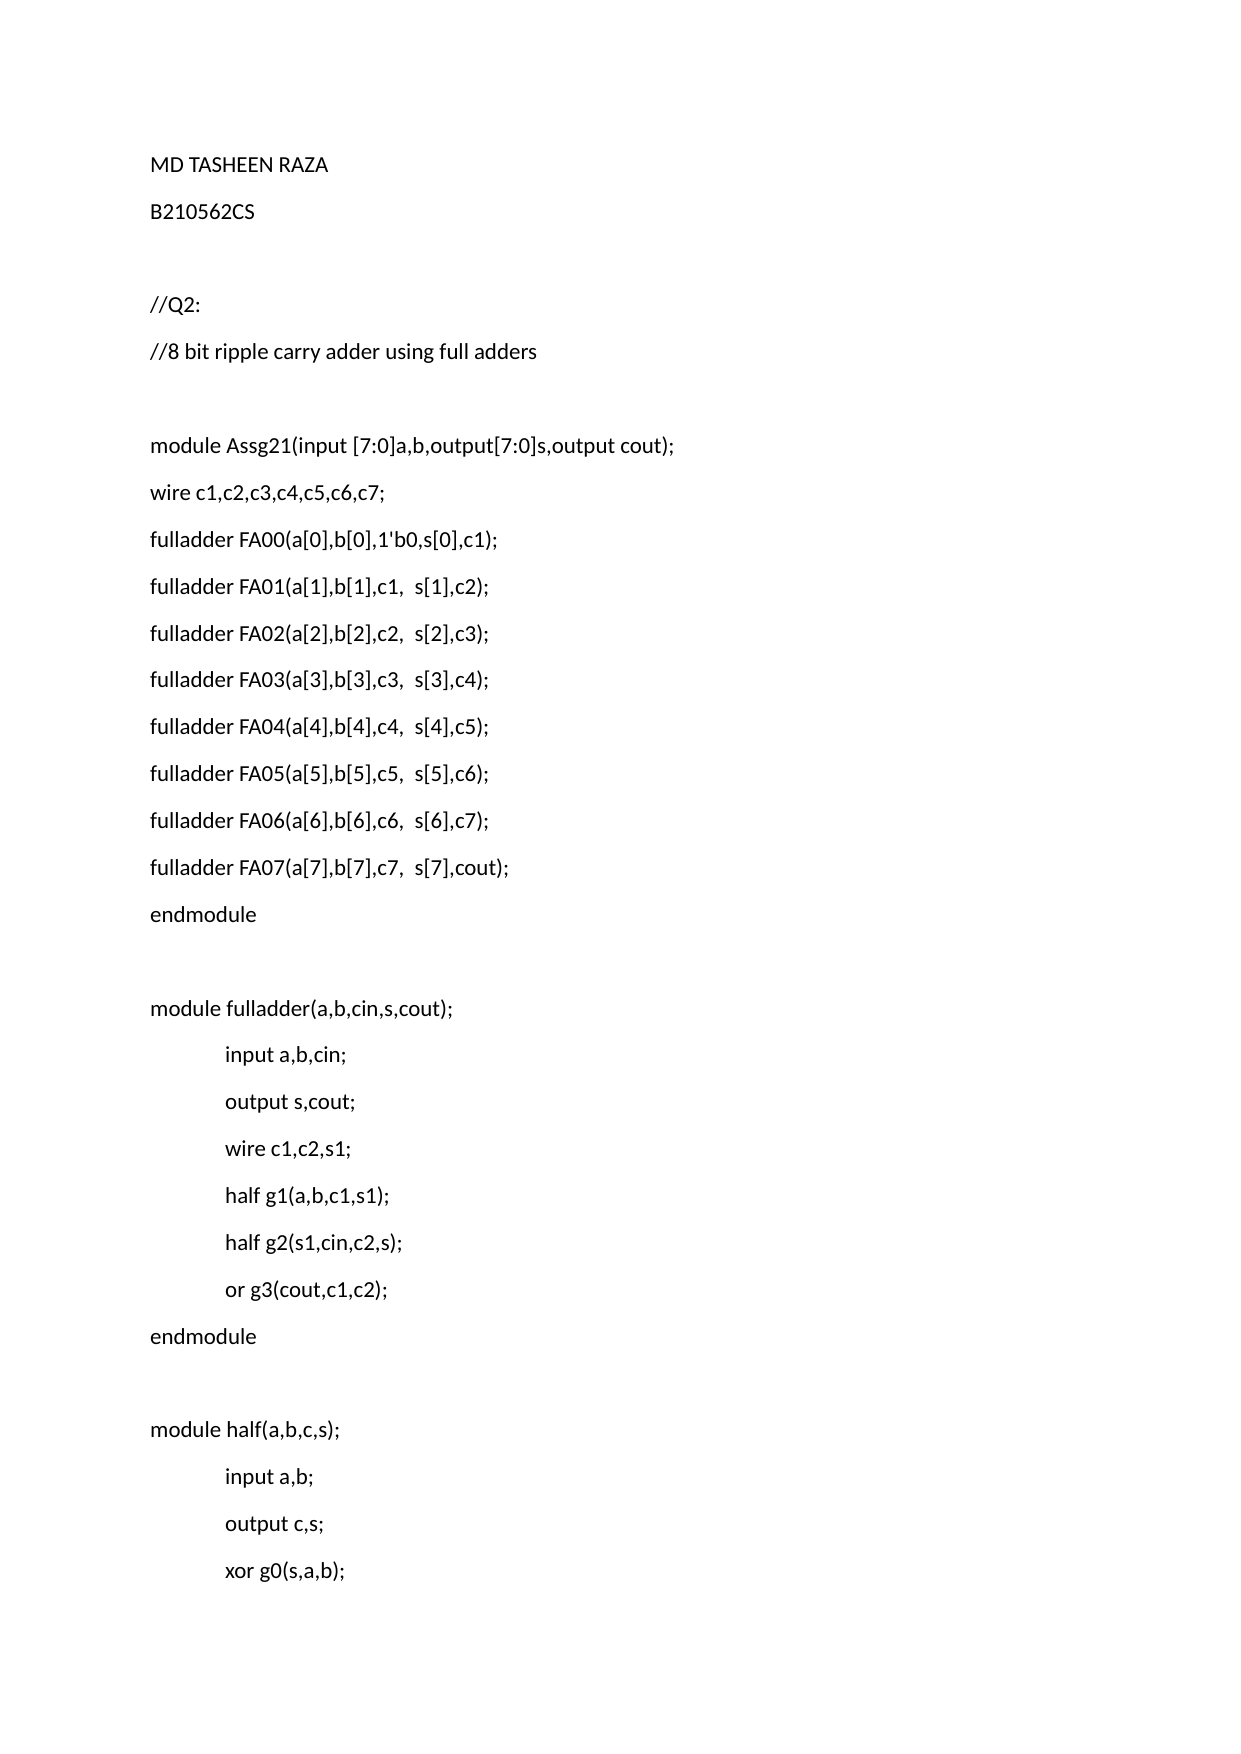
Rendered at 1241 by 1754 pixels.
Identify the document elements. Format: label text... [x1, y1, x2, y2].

text xor g0(s,a,b); [150, 1556, 1090, 1584]
text half g2(s1,cin,c2,s); [150, 1228, 1090, 1256]
text output s,cout; [150, 1087, 1090, 1116]
text endmodule [150, 900, 1090, 928]
text module Assg21(input [7:0]a,b,output[7:0]s,output cout); [150, 431, 1090, 459]
text //Q2: [150, 291, 1090, 319]
text MD TASHEEN RAZA [150, 150, 1090, 178]
text fulladder FA06(a[6],b[6],c6, s[6],c7); [150, 806, 1090, 834]
text module half(a,b,c,s); [150, 1416, 1090, 1444]
text //8 bit ripple carry adder using full adders [150, 337, 1090, 366]
text fulladder FA05(a[5],b[5],c5, s[5],c6); [150, 759, 1090, 787]
text output c,s; [150, 1509, 1090, 1537]
text input a,b,cin; [150, 1041, 1090, 1069]
text fulladder FA04(a[4],b[4],c4, s[4],c5); [150, 712, 1090, 741]
text half g1(a,b,c1,s1); [150, 1181, 1090, 1209]
text module fulladder(a,b,cin,s,cout); [150, 994, 1090, 1022]
text fulladder FA07(a[7],b[7],c7, s[7],cout); [150, 853, 1090, 881]
text B210562CS [150, 197, 1090, 225]
text fulladder FA01(a[1],b[1],c1, s[1],c2); [150, 572, 1090, 600]
text wire c1,c2,s1; [150, 1134, 1090, 1162]
text fulladder FA02(a[2],b[2],c2, s[2],c3); [150, 619, 1090, 647]
text fulladder FA03(a[3],b[3],c3, s[3],c4); [150, 666, 1090, 694]
text wire c1,c2,c3,c4,c5,c6,c7; [150, 478, 1090, 506]
text or g3(cout,c1,c2); [150, 1275, 1090, 1303]
text input a,b; [150, 1462, 1090, 1491]
text fulladder FA00(a[0],b[0],1'b0,s[0],c1); [150, 525, 1090, 553]
text endmodule [150, 1322, 1090, 1350]
